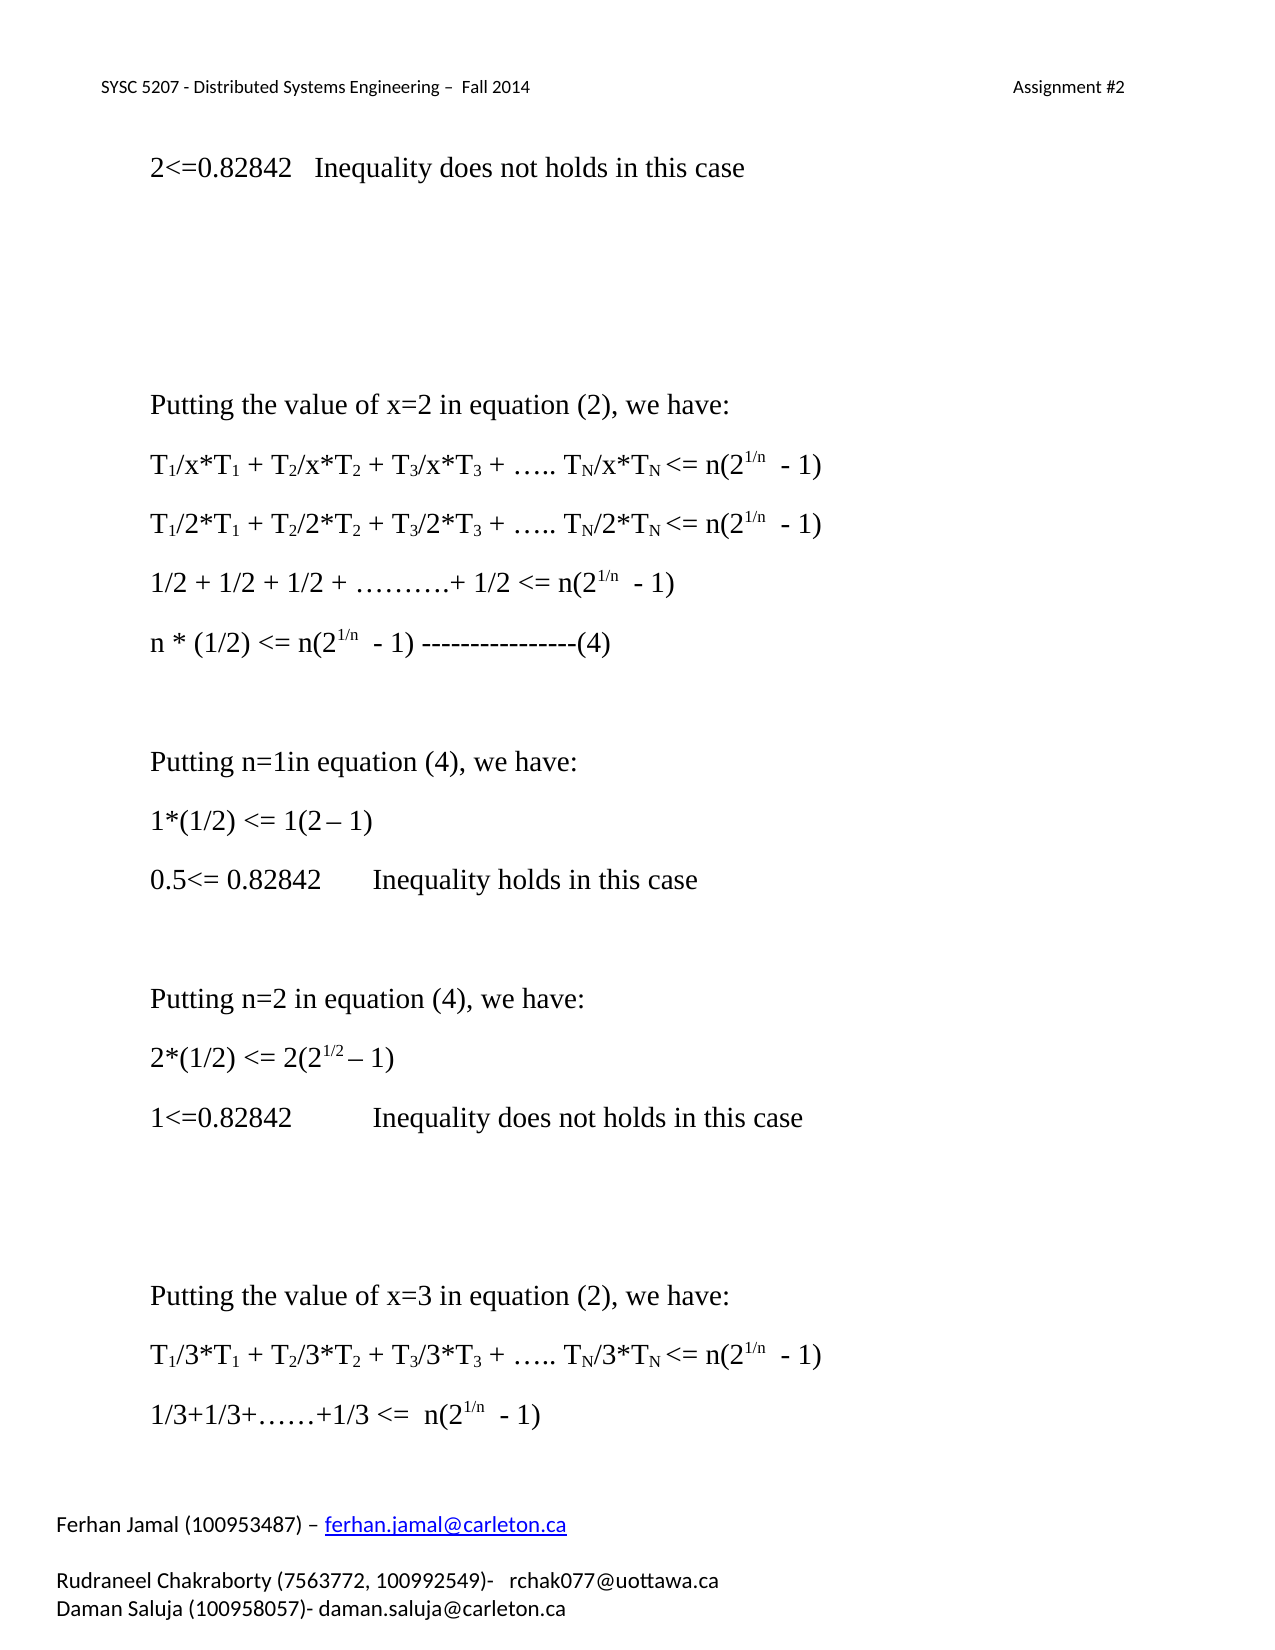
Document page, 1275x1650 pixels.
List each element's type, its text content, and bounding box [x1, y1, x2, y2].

text T1/2*T1 + T2/2*T2 + T3/2*T3 + ….. TN/2*TN <= n(21/n - 1) [150, 506, 1125, 540]
text Putting the value of x=2 in equation (2), we have: [150, 387, 1125, 421]
text Putting n=2 in equation (4), we have: [150, 981, 1125, 1015]
text T1/3*T1 + T2/3*T2 + T3/3*T3 + ….. TN/3*TN <= n(21/n - 1) [150, 1337, 1125, 1371]
text 1/2 + 1/2 + 1/2 + ……….+ 1/2 <= n(21/n - 1) [150, 566, 1125, 599]
text 1<=0.82842 Inequality does not holds in this case [150, 1100, 1125, 1133]
text 2*(1/2) <= 2(21/2 – 1) [150, 1041, 1125, 1074]
text 0.5<= 0.82842 Inequality holds in this case [150, 862, 1125, 896]
text 1*(1/2) <= 1(2 – 1) [150, 803, 1125, 837]
text Putting n=1in equation (4), we have: [150, 744, 1125, 777]
text T1/x*T1 + T2/x*T2 + T3/x*T3 + ….. TN/x*TN <= n(21/n - 1) [150, 447, 1125, 480]
text 2<=0.82842 Inequality does not holds in this case [150, 150, 1125, 183]
text n * (1/2) <= n(21/n - 1) ----------------(4) [150, 625, 1125, 658]
text 1/3+1/3+……+1/3 <= n(21/n - 1) [150, 1397, 1125, 1430]
text Putting the value of x=3 in equation (2), we have: [150, 1278, 1125, 1312]
